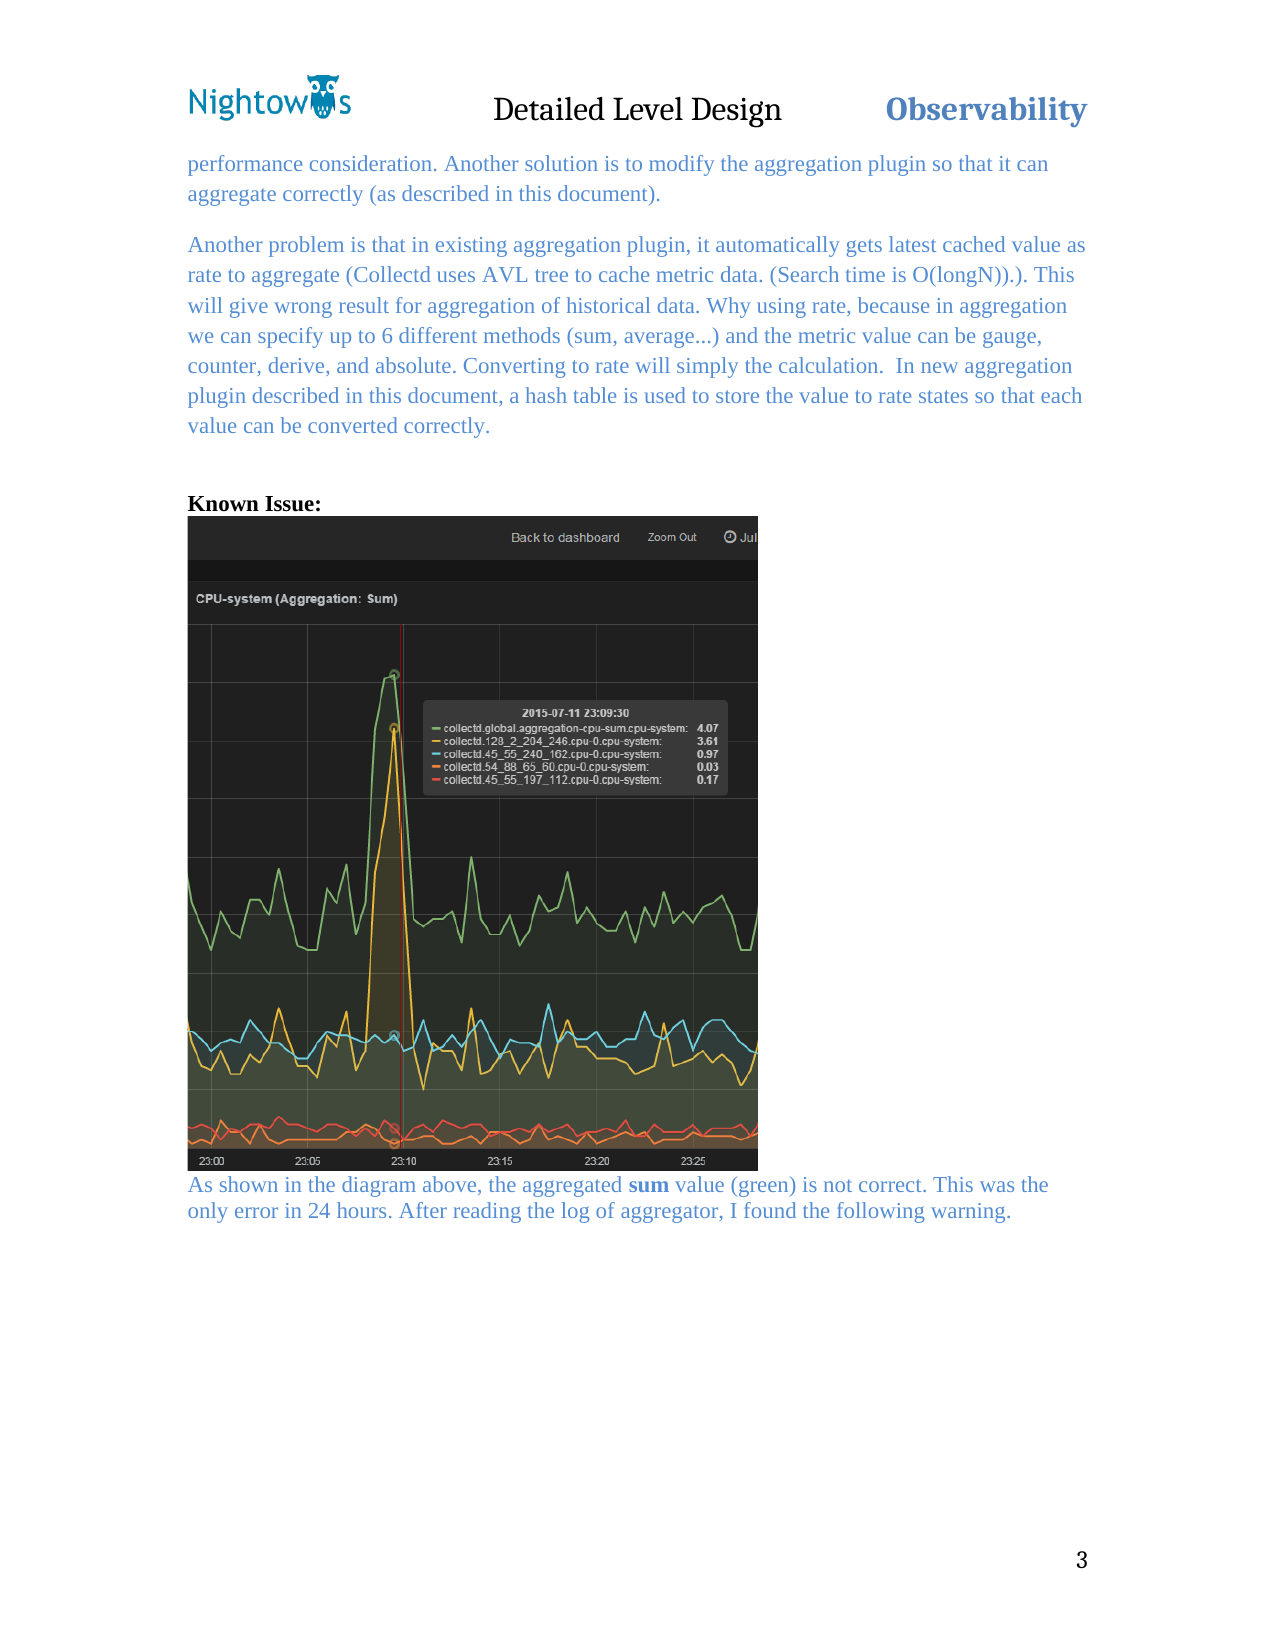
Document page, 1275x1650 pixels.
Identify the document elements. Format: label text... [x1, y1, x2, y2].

picture [187, 516, 758, 1171]
text Known Issue: [112, 490, 1087, 516]
text Another problem is that in existing aggregation plugin, it automatically gets latest cached value as rate to aggregate (Collectd uses AVL tree to cache metric data. (Search time is O(longN)).). This will give wrong result for aggregation of historical data. Why using rate, because in aggregation we can specify up to 6 different methods (sum, average...) and the metric value can be gauge, counter, derive, and absolute. Converting to rate will simply the calculation. In new aggregation plugin described in this document, a hash table is used to store the value to rate states so that each value can be converted correctly. [187, 231, 1087, 439]
picture [223, 98, 229, 105]
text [187, 150, 1087, 207]
picture [187, 75, 352, 121]
text As shown in the diagram above, the aggregated sum value (green) is not correct. This was the only error in 24 hours. After reading the log of aggregator, I found the following warning. [187, 1171, 1087, 1224]
